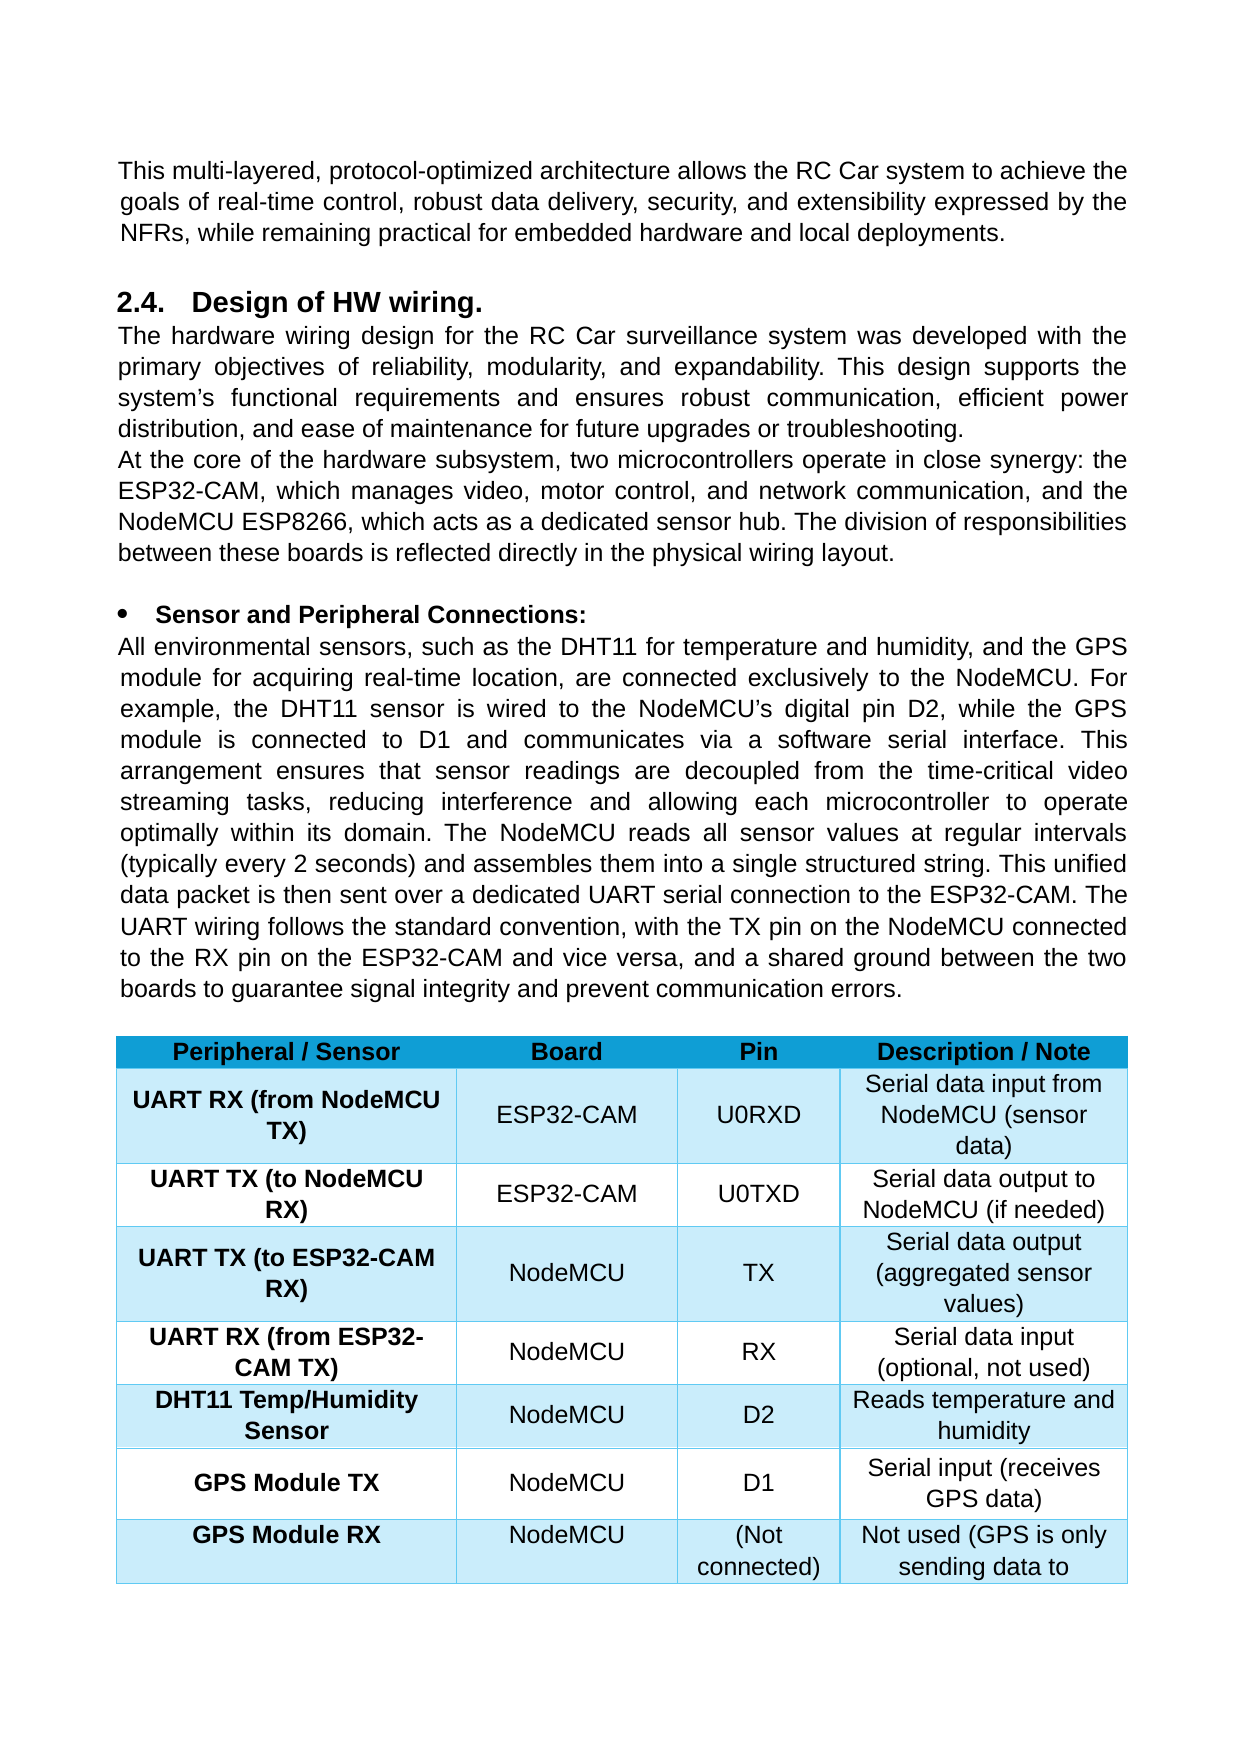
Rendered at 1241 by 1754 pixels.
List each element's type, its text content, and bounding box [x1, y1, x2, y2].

table_header Description / Note [841, 1037, 1127, 1068]
text All environmental sensors, such as the DHT11 for temperature and humidity, and the GPS module for acquiring real-time location, are connected exclusively to the NodeMCU. For example, the DHT11 sensor is wired to the NodeMCU’s digital pin D2, while the GPS module is connected to D1 and communicates via a software serial interface. This arrangement ensures that sensor readings are decoupled from the time-critical video streaming tasks, reducing interference and allowing each microcontroller to operate optimally within its domain. The NodeMCU reads all sensor values at regular intervals (typically every 2 seconds) and assembles them into a single structured string. This unified data packet is then sent over a dedicated UART serial connection to the ESP32-CAM. The UART wiring follows the standard convention, with the TX pin on the NodeMCU connected to the RX pin on the ESP32-CAM and vice versa, and a shared ground between the two boards to guarantee signal integrity and prevent communication errors. [118, 632, 1129, 1002]
table_cell UART TX (to NodeMCU RX) [117, 1164, 456, 1226]
table_cell Reads temperature and humidity [841, 1385, 1127, 1447]
text The hardware wiring design for the RC Car surveillance system was developed with the primary objectives of reliability, modularity, and expandability. This design supports the system’s functional requirements and ensures robust communication, efficient power distribution, and ease of maintenance for future upgrades or troubleshooting. [118, 321, 1129, 443]
table_cell NodeMCU [457, 1449, 677, 1519]
text At the core of the hardware subsystem, two microcontrollers operate in close synergy: the ESP32-CAM, which manages video, motor control, and network communication, and the NodeMCU ESP8266, which acts as a dedicated sensor hub. The division of responsibilities between these boards is reflected directly in the physical wiring layout. [118, 445, 1129, 567]
table_cell ESP32-CAM [457, 1069, 677, 1163]
table_cell UART RX (from NodeMCU TX) [117, 1069, 456, 1163]
table_cell UART TX (to ESP32-CAM RX) [117, 1227, 456, 1321]
table_cell Serial data input from NodeMCU (sensor data) [841, 1069, 1127, 1163]
table_cell NodeMCU [457, 1385, 677, 1447]
table_cell GPS Module TX [117, 1449, 456, 1519]
table_cell Serial data input (optional, not used) [841, 1322, 1127, 1384]
table_cell DHT11 Temp/Humidity Sensor [117, 1385, 456, 1447]
table_cell NodeMCU [457, 1227, 677, 1321]
table_header Peripheral / Sensor [117, 1037, 456, 1068]
table_cell D2 [678, 1385, 839, 1447]
table_header Pin [678, 1037, 839, 1068]
table_cell GPS Module RX [117, 1520, 456, 1583]
table_cell D1 [678, 1449, 839, 1519]
table_cell UART RX (from ESP32-CAM TX) [117, 1322, 456, 1384]
table_cell RX [678, 1322, 839, 1384]
table_cell Serial data output (aggregated sensor values) [841, 1227, 1127, 1321]
table_cell ESP32-CAM [457, 1164, 677, 1226]
list Design of HW wiring. [116, 285, 1129, 318]
table_cell Serial input (receives GPS data) [841, 1449, 1127, 1519]
table_cell U0RXD [678, 1069, 839, 1163]
table_cell (Not connected) [678, 1520, 839, 1583]
text This multi-layered, protocol-optimized architecture allows the RC Car system to achieve the goals of real-time control, robust data delivery, security, and extensibility expressed by the NFRs, while remaining practical for embedded hardware and local deployments. [118, 156, 1129, 247]
table_cell NodeMCU [457, 1520, 677, 1583]
list Sensor and Peripheral Connections: [118, 601, 1129, 630]
table_header Board [457, 1037, 677, 1068]
table_cell TX [678, 1227, 839, 1321]
table_cell Serial data output to NodeMCU (if needed) [841, 1164, 1127, 1226]
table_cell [841, 1520, 1127, 1583]
table_cell U0TXD [678, 1164, 839, 1226]
table_cell NodeMCU [457, 1322, 677, 1384]
